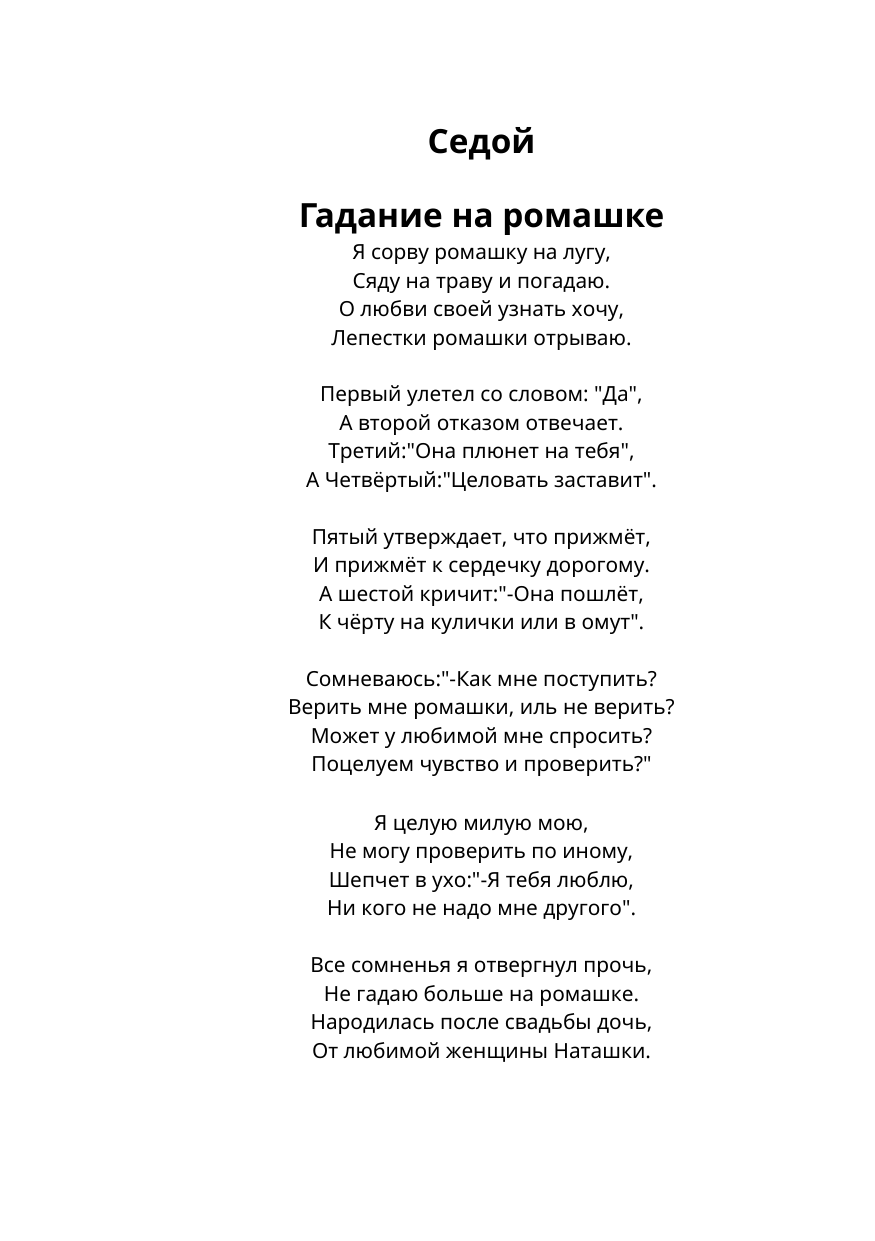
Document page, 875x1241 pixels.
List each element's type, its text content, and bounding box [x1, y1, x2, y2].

subtitle Гадание на ромашке [177, 192, 786, 237]
text Я целую милую мою, Не могу проверить по иному, Шепчет в ухо:"-Я тебя люблю, Ни кого не надо мне другого". Все сомненья я отвергнул прочь, Не гадаю больше на ромашке. Народилась после свадьбы дочь, От любимой женщины Наташки. [177, 808, 786, 1064]
subtitle Седой [177, 118, 786, 163]
text Я сорву ромашку на лугу, Сяду на траву и погадаю. О любви своей узнать хочу, Лепестки ромашки отрываю. Первый улетел со словом: "Да", А второй отказом отвечает. Третий:"Она плюнет на тебя", А Четвёртый:"Целовать заставит". Пятый утверждает, что прижмёт, И прижмёт к сердечку дорогому. А шестой кричит:"-Она пошлёт, К чёрту на кулички или в омут". Сомневаюсь:"-Как мне поступить? Верить мне ромашки, иль не верить? Может у любимой мне спросить? Поцелуем чувство и проверить?" [177, 237, 786, 808]
